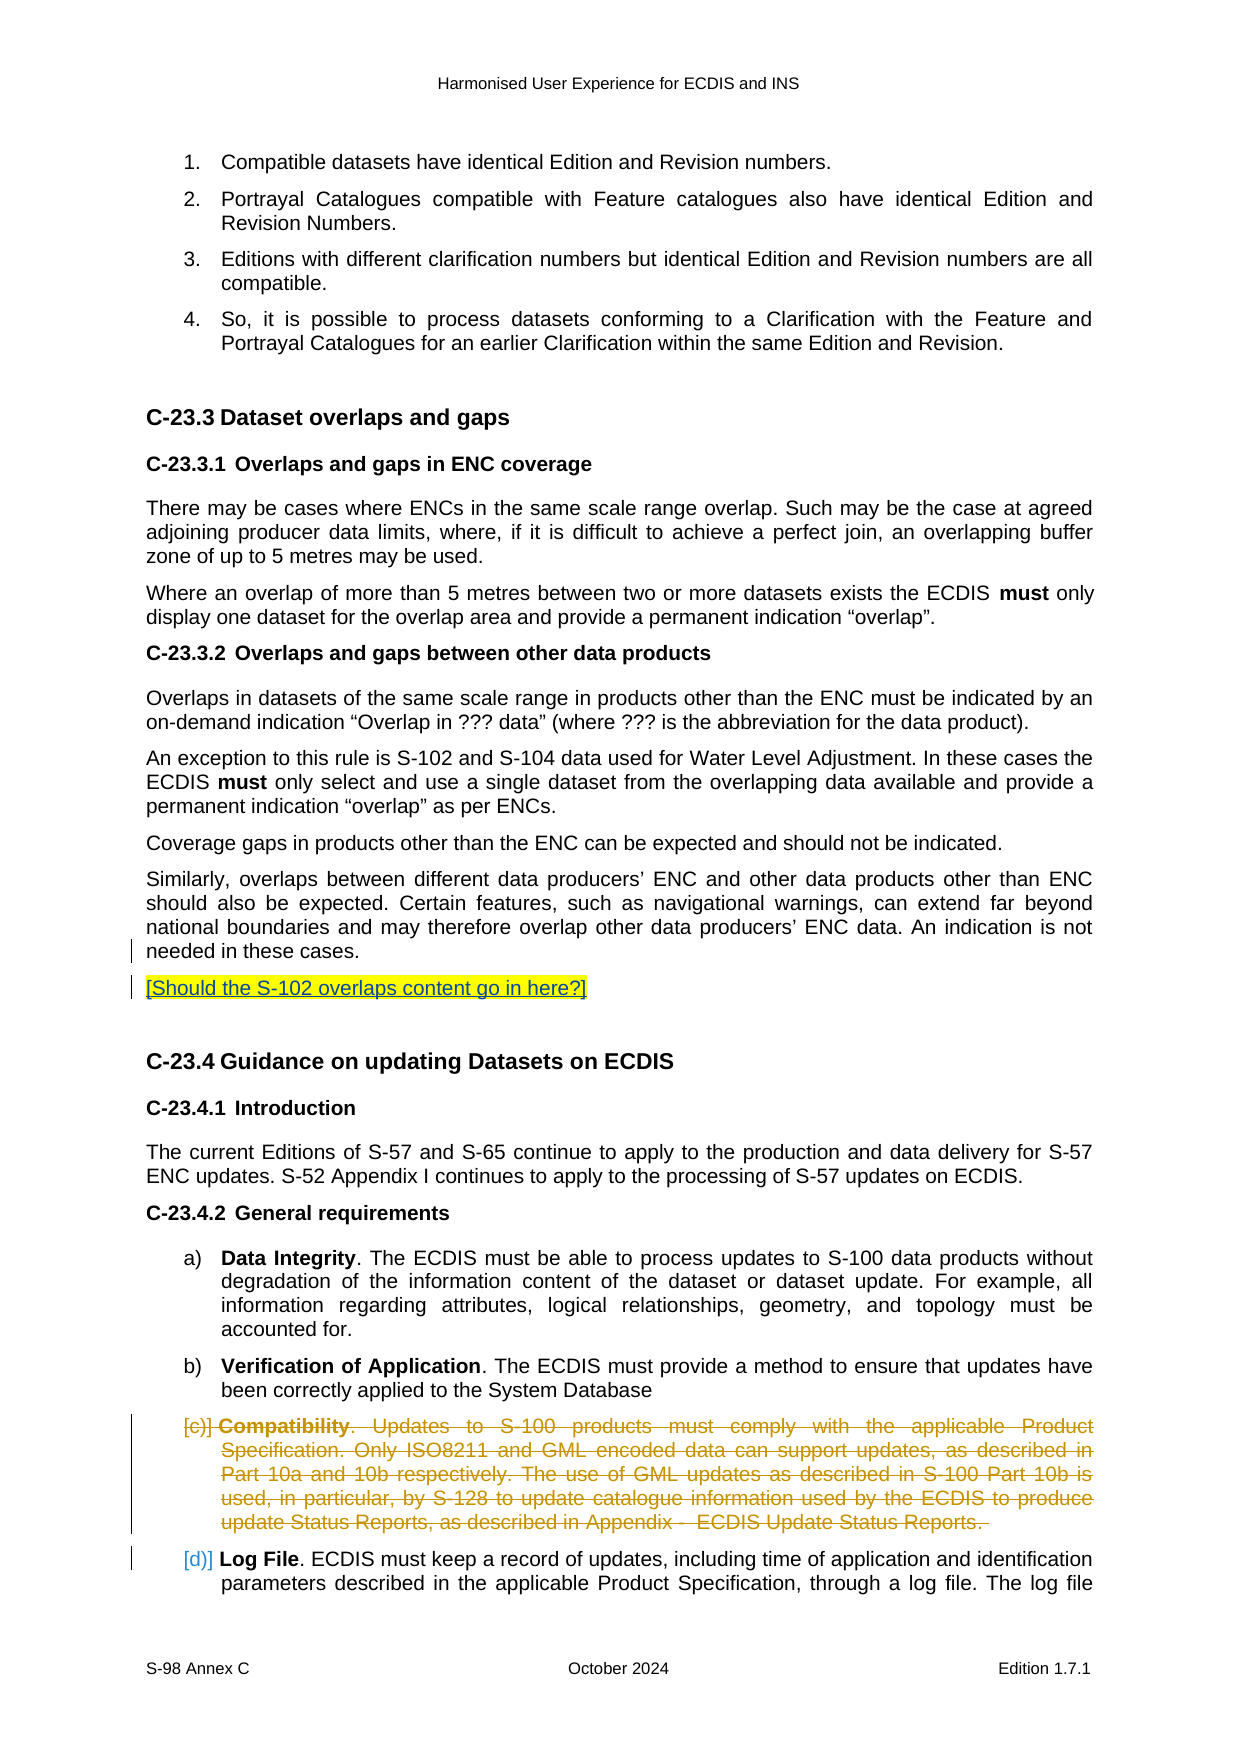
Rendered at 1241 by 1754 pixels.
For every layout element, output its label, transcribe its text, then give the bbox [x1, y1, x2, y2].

list Portrayal Catalogues compatible with Feature catalogues also have identical Edition and Revision Numbers. [183, 186, 1094, 234]
list Verification of Application. The ECDIS must provide a method to ensure that updates have been correctly applied to the System Database [183, 1354, 1094, 1402]
text Coverage gaps in products other than the ENC can be expected and should not be indicated. [146, 831, 1094, 854]
subtitle General requirements [146, 1201, 1094, 1224]
text The current Editions of S-57 and S-65 continue to apply to the production and data delivery for S-57 ENC updates. S-52 Appendix I continues to apply to the processing of S-57 updates on ECDIS. [146, 1140, 1094, 1188]
list Editions with different clarification numbers but identical Edition and Revision numbers are all compatible. [183, 247, 1094, 295]
subtitle Dataset overlaps and gaps [146, 404, 1094, 431]
list Compatible datasets have identical Edition and Revision numbers. [183, 150, 1094, 174]
subtitle Introduction [146, 1095, 1094, 1119]
text An exception to this rule is S-102 and S-104 data used for Water Level Adjustment. In these cases the ECDIS must only select and use a single dataset from the overlapping data available and provide a permanent indication “overlap” as per ENCs. [146, 746, 1094, 818]
text There may be cases where ENCs in the same scale range overlap. Such may be the case at agreed adjoining producer data limits, where, if it is difficult to achieve a perfect join, an overlapping buffer zone of up to 5 metres may be used. [146, 496, 1094, 568]
list So, it is possible to process datasets conforming to a Clarification with the Feature and Portrayal Catalogues for an earlier Clarification within the same Edition and Revision. [183, 307, 1094, 355]
subtitle Overlaps and gaps in ENC coverage [146, 451, 1094, 475]
text Overlaps in datasets of the same scale range in products other than the ENC must be indicated by an on-demand indication “Overlap in ??? data” (where ??? is the abbreviation for the data product). [146, 686, 1094, 734]
subtitle Guidance on updating Datasets on ECDIS [146, 1048, 1094, 1074]
subtitle Overlaps and gaps between other data products [146, 641, 1094, 665]
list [183, 1546, 1094, 1594]
list Data Integrity. The ECDIS must be able to process updates to S-100 data products without degradation of the information content of the dataset or dataset update. For example, all information regarding attributes, logical relationships, geometry, and topology must be accounted for. [183, 1245, 1094, 1341]
text Where an overlap of more than 5 metres between two or more datasets exists the ECDIS must only display one dataset for the overlap area and provide a permanent indication “overlap”. [146, 581, 1094, 628]
text Similarly, overlaps between different data producers’ ENC and other data products other than ENC should also be expected. Certain features, such as navigational warnings, can extend far beyond national boundaries and may therefore overlap other data producers’ ENC data. An indication is not needed in these cases. [146, 867, 1094, 963]
